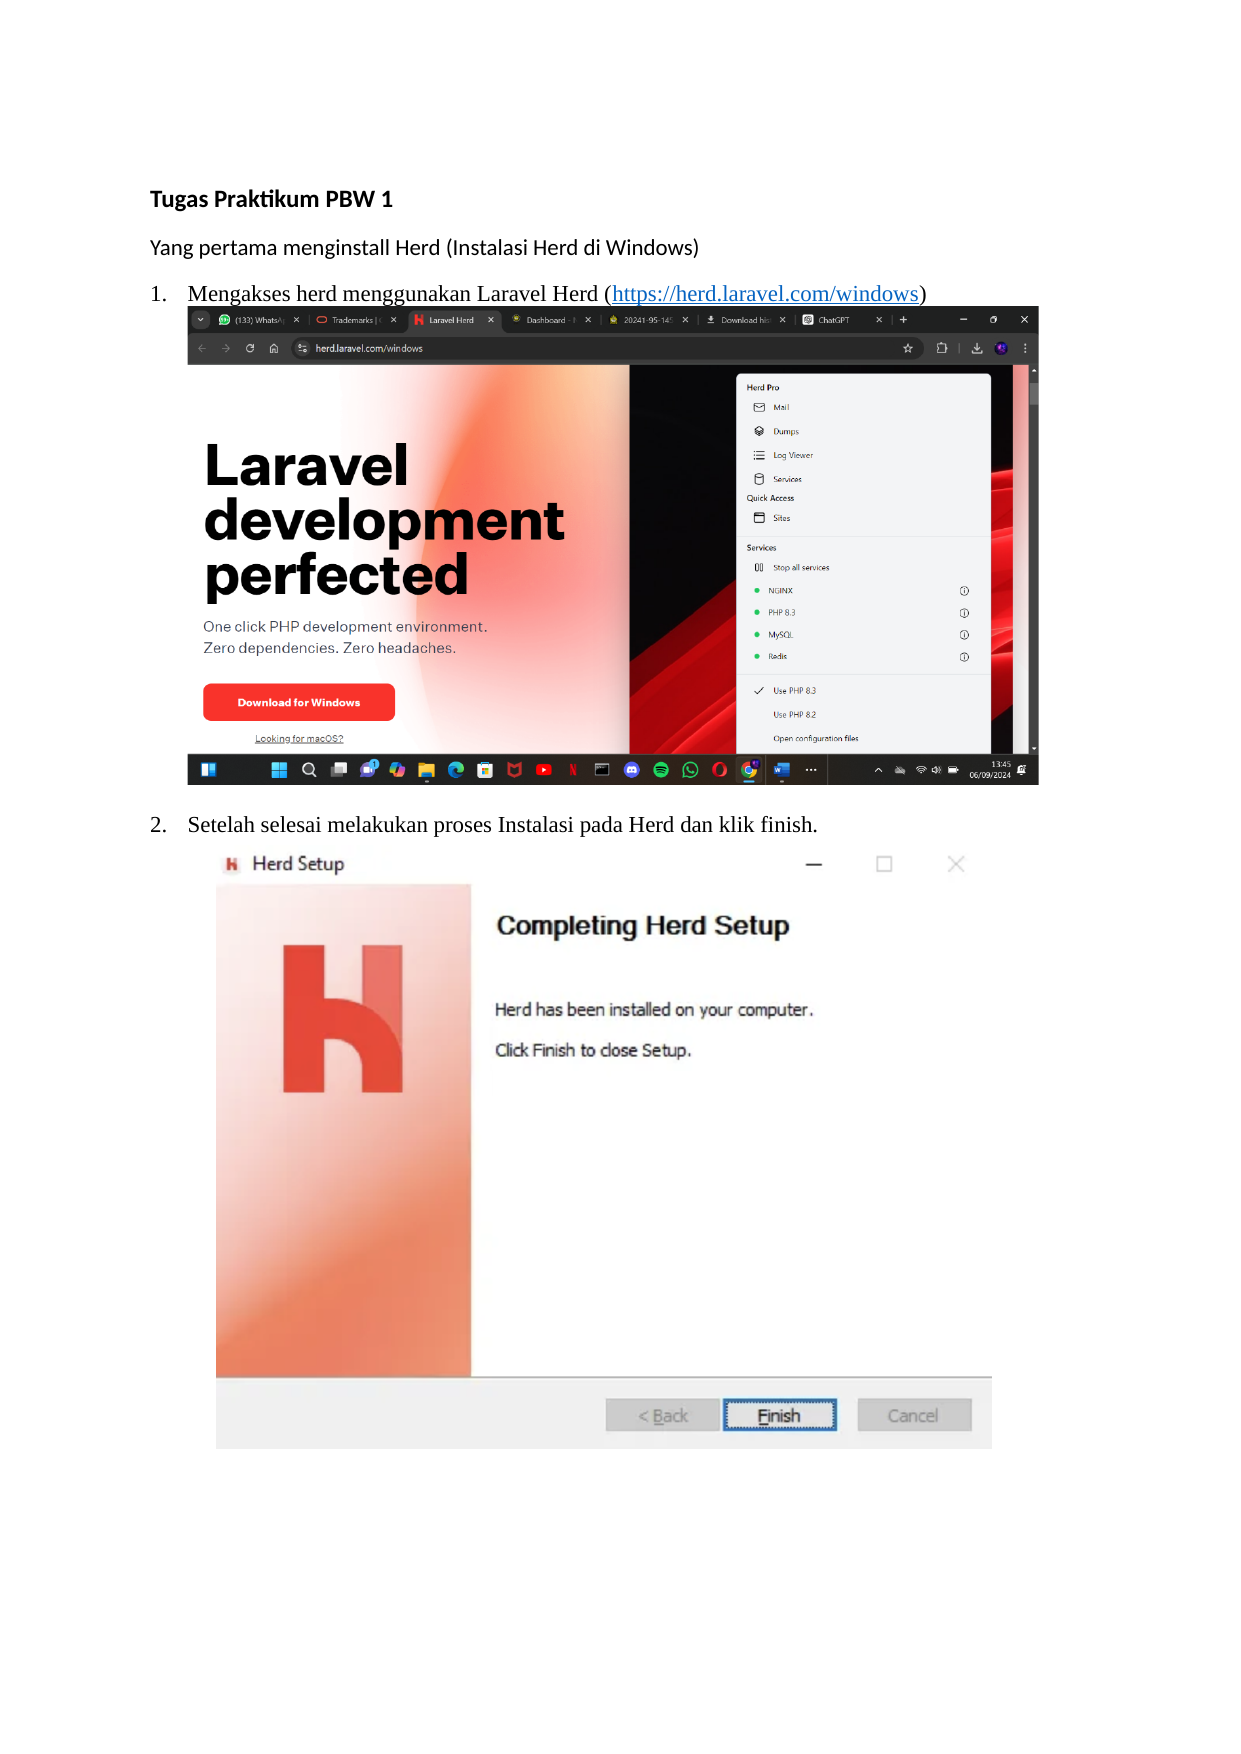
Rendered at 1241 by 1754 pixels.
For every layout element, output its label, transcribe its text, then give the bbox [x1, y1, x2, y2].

list Setelah selesai melakukan proses Instalasi pada Herd dan klik finish. [150, 811, 1090, 838]
list Mengakses herd menggunakan Laravel Herd (https://herd.laravel.com/windows) [150, 280, 1090, 306]
picture [187, 837, 1016, 1449]
picture [187, 306, 1039, 785]
text Yang pertama menginstall Herd (Instalasi Herd di Windows) [150, 233, 1090, 261]
text Tugas Praktikum PBW 1 [150, 183, 1090, 214]
